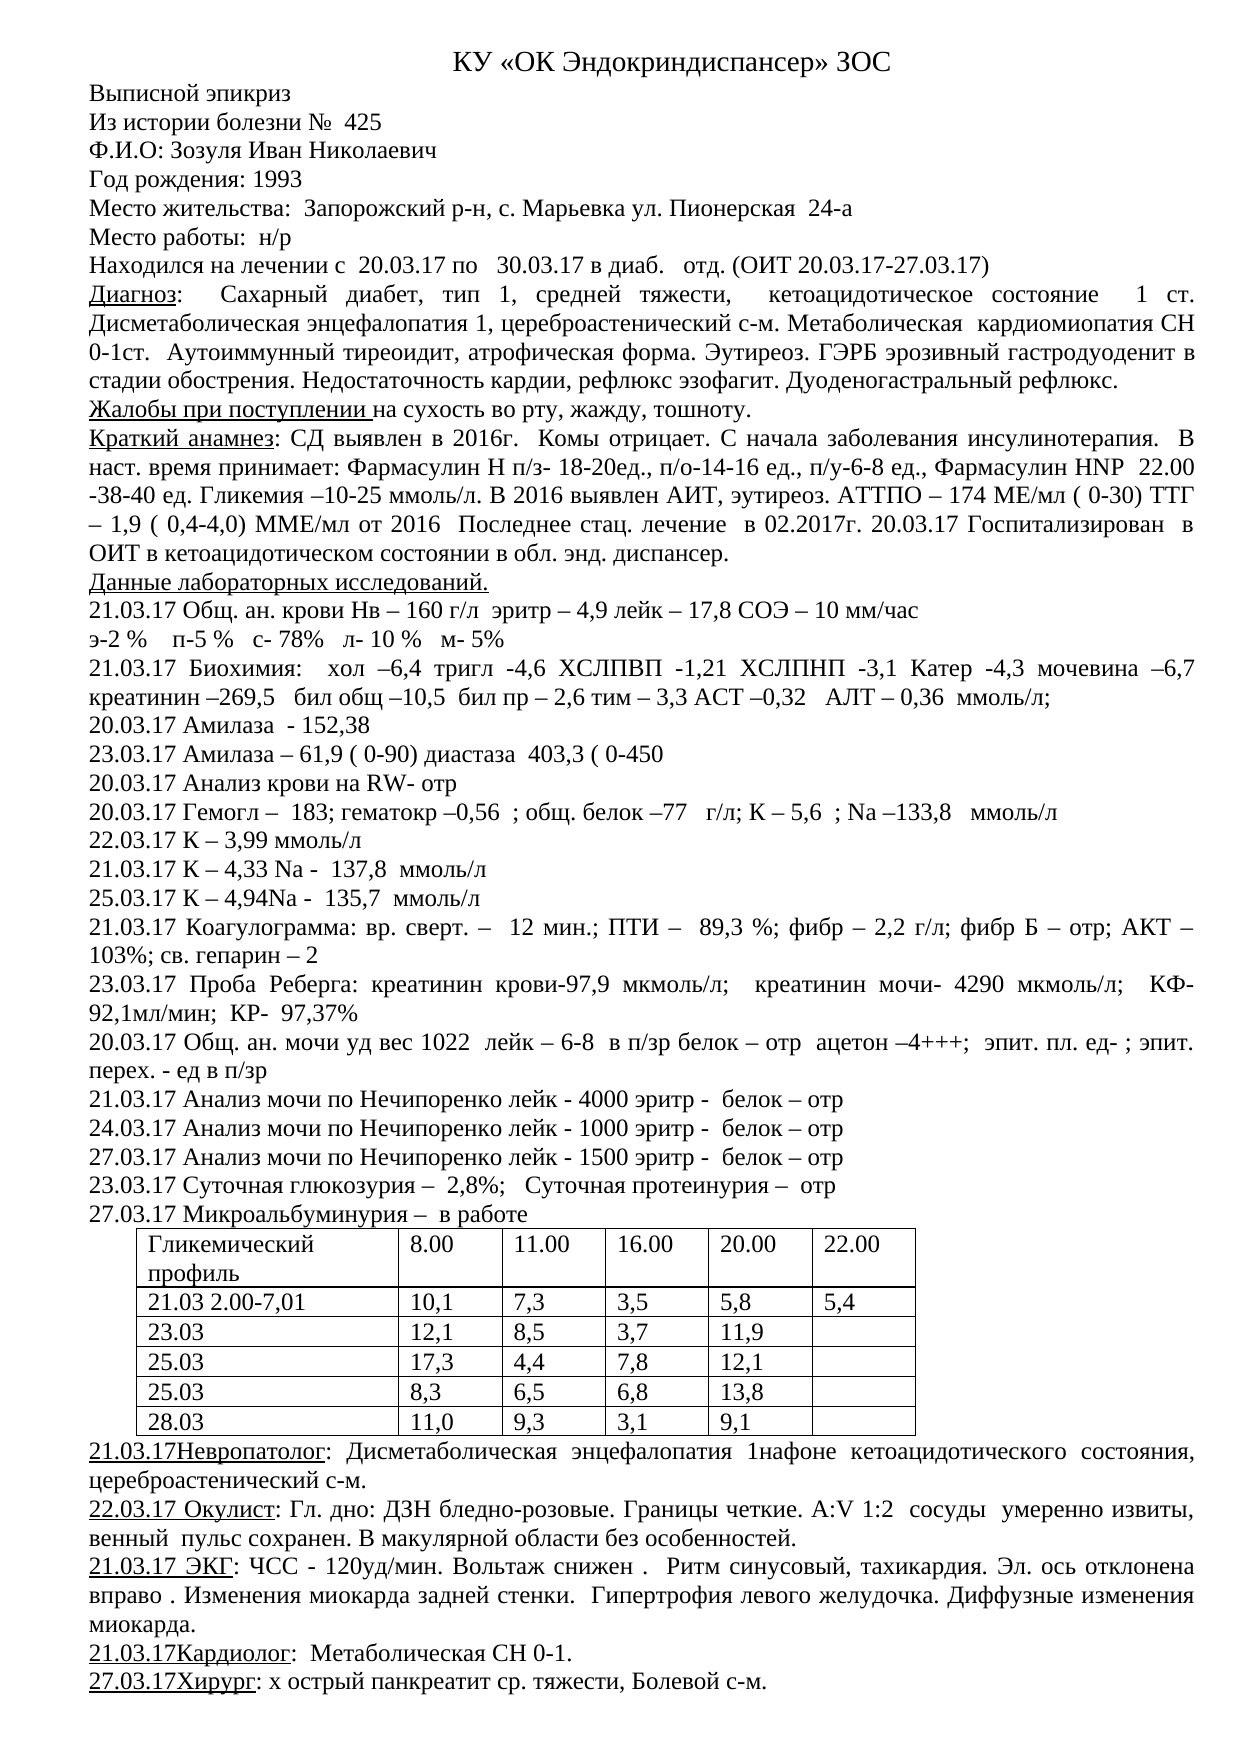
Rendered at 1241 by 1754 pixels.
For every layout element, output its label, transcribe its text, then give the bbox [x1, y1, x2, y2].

table_cell 28.03 [137, 1407, 398, 1435]
table_cell 4,4 [503, 1347, 605, 1376]
table_cell [813, 1407, 915, 1435]
subtitle 27.03.17 Микроальбуминурия – в работе [89, 1199, 1196, 1228]
text 22.03.17 Окулист: Гл. дно: ДЗН бледно-розовые. Границы четкие. А:V 1:2 сосуды умеренно извиты, венный пульс сохранен. В макулярной области без особенностей. [89, 1494, 1196, 1551]
text 25.03.17 К – 4,94Na - 135,7 ммоль/л [89, 883, 1196, 912]
table_header 11.00 [503, 1229, 605, 1286]
text 23.03.17 Суточная глюкозурия – 2,8%; Суточная протеинурия – отр [89, 1170, 1196, 1199]
text Диагноз: Сахарный диабет, тип 1, средней тяжести, кетоацидотическое состояние 1 ст. Дисметаболическая энцефалопатия 1, цереброастенический с-м. Метаболическая кардиомиопатия СН 0-1ст. Аутоиммунный тиреоидит, атрофическая форма. Эутиреоз. ГЭРБ эрозивный гастродуоденит в стадии обострения. Недостаточность кардии, рефлюкс эзофагит. Дуоденогастральный рефлюкс. [89, 279, 1196, 394]
text Находился на лечении с 20.03.17 по 30.03.17 в диаб. отд. (ОИТ 20.03.17-27.03.17) [89, 250, 1196, 279]
table_cell 5,8 [709, 1288, 812, 1316]
table_cell 6,5 [503, 1377, 605, 1406]
table_cell 25.03 [137, 1377, 398, 1406]
text 24.03.17 Анализ мочи по Нечипоренко лейк - 1000 эритр - белок – отр [89, 1113, 1196, 1142]
table_header 16.00 [606, 1229, 708, 1286]
text э-2 % п-5 % с- 78% л- 10 % м- 5% [89, 624, 1196, 653]
subtitle 20.03.17 Общ. ан. мочи уд вес 1022 лейк – 6-8 в п/зр белок – отр ацетон –4+++; эпит. пл. ед- ; эпит. перех. - ед в п/зр [89, 1027, 1196, 1084]
table_cell 17,3 [399, 1347, 502, 1376]
text 23.03.17 Амилаза – 61,9 ( 0-90) диастаза 403,3 ( 0-450 [89, 739, 1196, 768]
table_cell 9,3 [503, 1407, 605, 1435]
text Место жительства: Запорожский р-н, с. Марьевка ул. Пионерская 24-а [89, 193, 1196, 222]
table_cell 21.03 2.00-7,01 [137, 1288, 398, 1316]
text 21.03.17 Общ. ан. крови Нв – 160 г/л эритр – 4,9 лейк – 17,8 СОЭ – 10 мм/час [89, 595, 1196, 624]
text 20.03.17 Гемогл – 183; гематокр –0,56 ; общ. белок –77 г/л; К – 5,6 ; Nа –133,8 ммоль/л [89, 797, 1196, 825]
text 23.03.17 Проба Реберга: креатинин крови-97,9 мкмоль/л; креатинин мочи- 4290 мкмоль/л; КФ- 92,1мл/мин; КР- 97,37% [89, 969, 1196, 1027]
text Жалобы при поступлении на сухость во рту, жажду, тошноту. [89, 394, 1196, 423]
table_cell 23.03 [137, 1317, 398, 1346]
table_cell 3,1 [606, 1407, 708, 1435]
table_cell 6,8 [606, 1377, 708, 1406]
table_cell 13,8 [709, 1377, 812, 1406]
text 22.03.17 К – 3,99 ммоль/л [89, 825, 1196, 854]
table_cell 3,5 [606, 1288, 708, 1316]
table_cell 3,7 [606, 1317, 708, 1346]
text 27.03.17 Анализ мочи по Нечипоренко лейк - 1500 эритр - белок – отр [89, 1142, 1196, 1170]
table_cell 9,1 [709, 1407, 812, 1435]
table_cell [813, 1377, 915, 1406]
table_cell 7,3 [503, 1288, 605, 1316]
subtitle Ф.И.О: Зозуля Иван Николаевич [89, 135, 1196, 164]
table_header Гликемический профиль [137, 1229, 398, 1286]
table_cell 11,9 [709, 1317, 812, 1346]
table_cell 8,3 [399, 1377, 502, 1406]
subtitle Выписной эпикриз [89, 78, 1202, 107]
subtitle Из истории болезни № 425 [89, 107, 1196, 135]
table_header 8.00 [399, 1229, 502, 1286]
table_cell [813, 1347, 915, 1376]
text 21.03.17 Анализ мочи по Нечипоренко лейк - 4000 эритр - белок – отр [89, 1084, 1196, 1113]
text Год рождения: 1993 [89, 164, 1196, 193]
table_cell 12,1 [709, 1347, 812, 1376]
table_cell 7,8 [606, 1347, 708, 1376]
table_header 20.00 [709, 1229, 812, 1286]
text 21.03.17 Коагулограмма: вр. сверт. – 12 мин.; ПТИ – 89,3 %; фибр – 2,2 г/л; фибр Б – отр; АКТ – 103%; св. гепарин – 2 [89, 912, 1196, 969]
table_cell 8,5 [503, 1317, 605, 1346]
table_cell [813, 1317, 915, 1346]
text Данные лабораторных исследований. [89, 567, 1196, 595]
table_cell 11,0 [399, 1407, 502, 1435]
text 21.03.17Невропатолог: Дисметаболическая энцефалопатия 1нафоне кетоацидотического состояния, цереброастенический с-м. [89, 1436, 1196, 1494]
text 20.03.17 Анализ крови на RW- отр [89, 768, 1196, 797]
text 21.03.17 Биохимия: хол –6,4 тригл -4,6 ХСЛПВП -1,21 ХСЛПНП -3,1 Катер -4,3 мочевина –6,7 креатинин –269,5 бил общ –10,5 бил пр – 2,6 тим – 3,3 АСТ –0,32 АЛТ – 0,36 ммоль/л; [89, 653, 1196, 710]
text 20.03.17 Амилаза - 152,38 [89, 710, 1196, 739]
text Краткий анамнез: СД выявлен в 2016г. Комы отрицает. С начала заболевания инсулинотерапия. В наст. время принимает: Фармасулин Н п/з- 18-20ед., п/о-14-16 ед., п/у-6-8 ед., Фармасулин НNP 22.00 -38-40 ед. Гликемия –10-25 ммоль/л. В 2016 выявлен АИТ, эутиреоз. АТТПО – 174 МЕ/мл ( 0-30) ТТГ – 1,9 ( 0,4-4,0) ММЕ/мл от 2016 Последнее стац. лечение в 02.2017г. 20.03.17 Госпитализирован в ОИТ в кетоацидотическом состоянии в обл. энд. диспансер. [89, 423, 1196, 567]
text 21.03.17 ЭКГ: ЧСС - 120уд/мин. Вольтаж снижен . Ритм синусовый, тахикардия. Эл. ось отклонена вправо . Изменения миокарда задней стенки. Гипертрофия левого желудочка. Диффузные изменения миокарда. [89, 1551, 1196, 1638]
text 21.03.17 К – 4,33 Na - 137,8 ммоль/л [89, 854, 1196, 883]
table_cell 10,1 [399, 1288, 502, 1316]
table_cell 12,1 [399, 1317, 502, 1346]
text Место работы: н/р [89, 222, 1196, 250]
table_cell 25.03 [137, 1347, 398, 1376]
text 21.03.17Кардиолог: Метаболическая СН 0-1. [89, 1638, 1196, 1666]
table_cell 5,4 [813, 1288, 915, 1316]
table_header 22.00 [813, 1229, 915, 1286]
text 27.03.17Хирург: х острый панкреатит ср. тяжести, Болевой с-м. [89, 1666, 1196, 1695]
